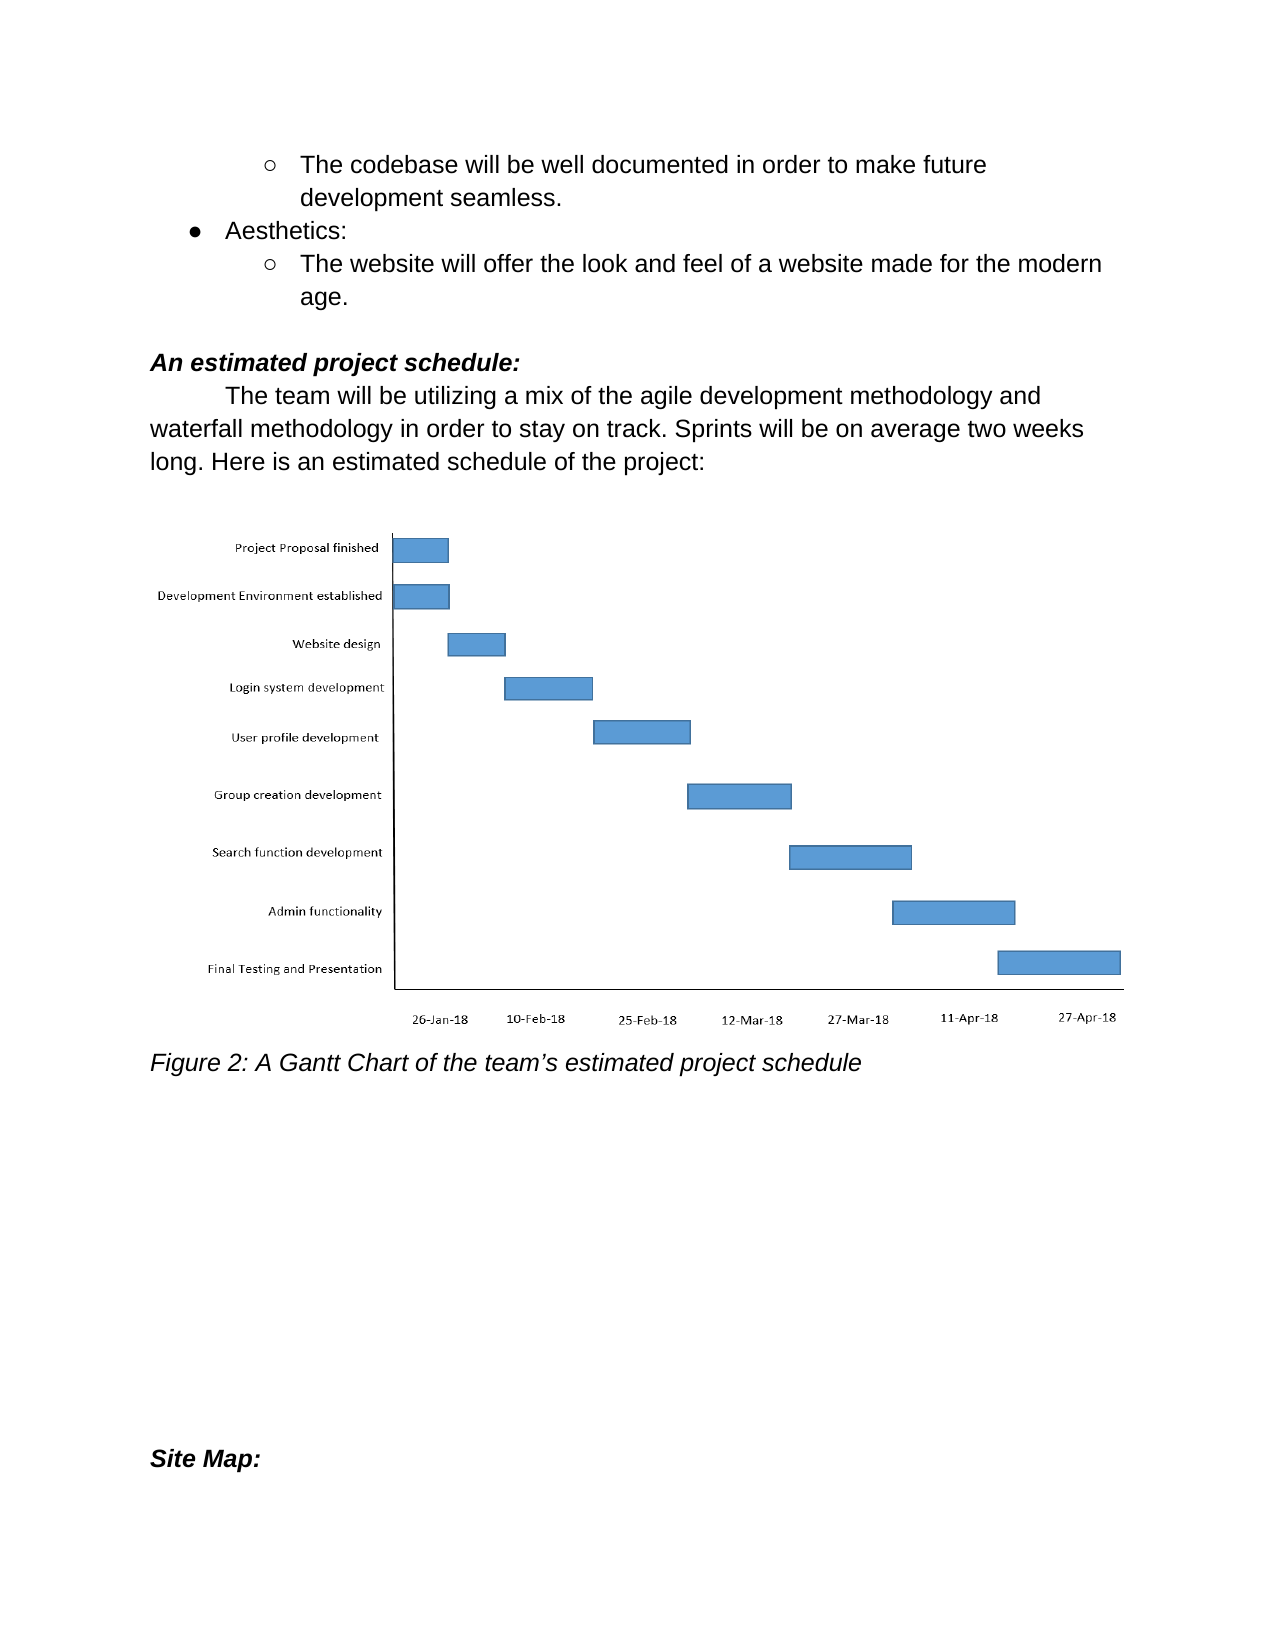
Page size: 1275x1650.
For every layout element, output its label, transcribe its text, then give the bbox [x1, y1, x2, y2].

text Figure 2: A Gantt Chart of the team’s estimated project schedule [150, 1048, 1125, 1077]
text Site Map: [150, 1444, 1125, 1473]
picture [150, 480, 1164, 1045]
list Aesthetics: [187, 216, 1125, 245]
text An estimated project schedule: [150, 348, 1125, 377]
list The codebase will be well documented in order to make future development seamless. [262, 150, 1125, 212]
text The team will be utilizing a mix of the agile development methodology and waterfall methodology in order to stay on track. Sprints will be on average two weeks long. Here is an estimated schedule of the project: [150, 381, 1125, 476]
list The website will offer the look and feel of a website made for the modern age. [262, 249, 1125, 311]
